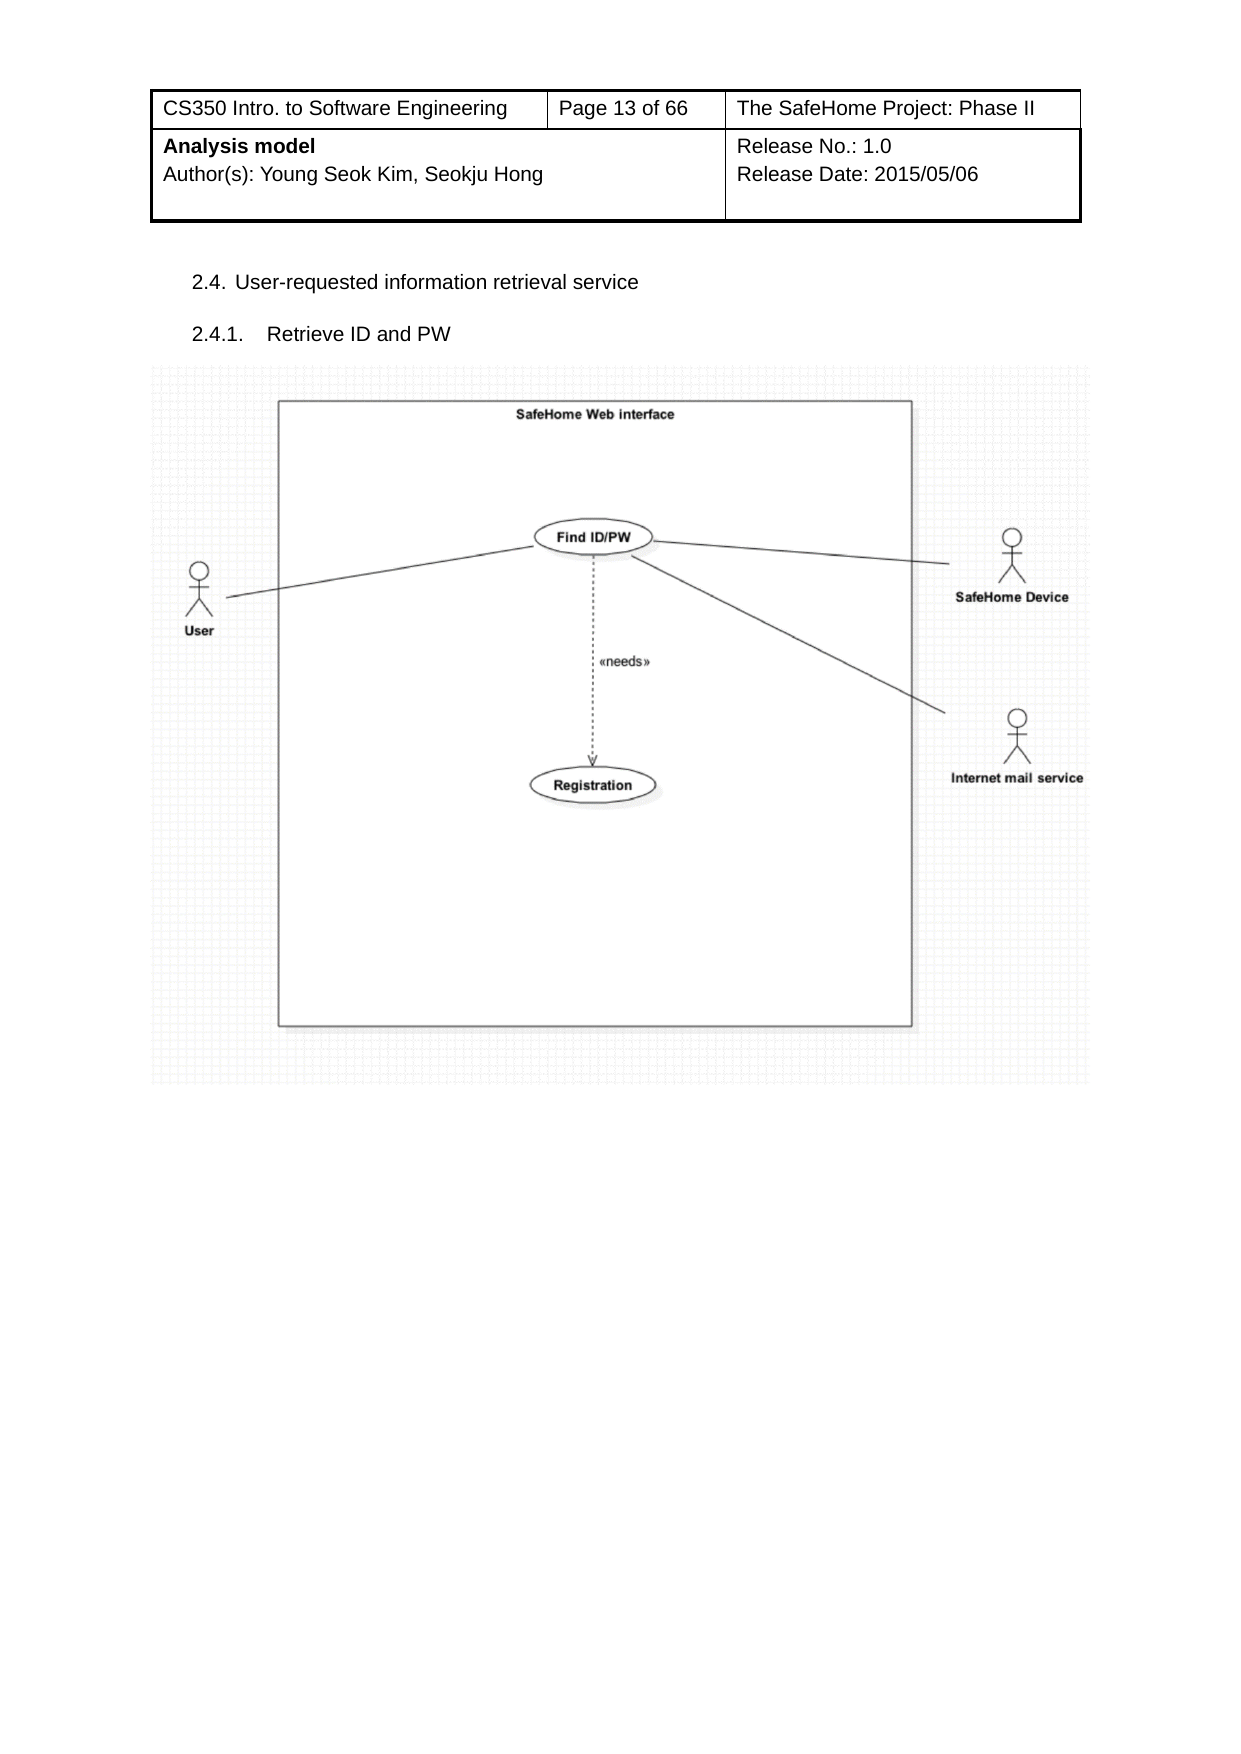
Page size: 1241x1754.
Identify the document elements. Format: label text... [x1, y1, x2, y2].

subtitle User-requested information retrieval service [192, 269, 1090, 293]
subtitle Retrieve ID and PW [192, 322, 1090, 346]
picture [150, 364, 1091, 1085]
